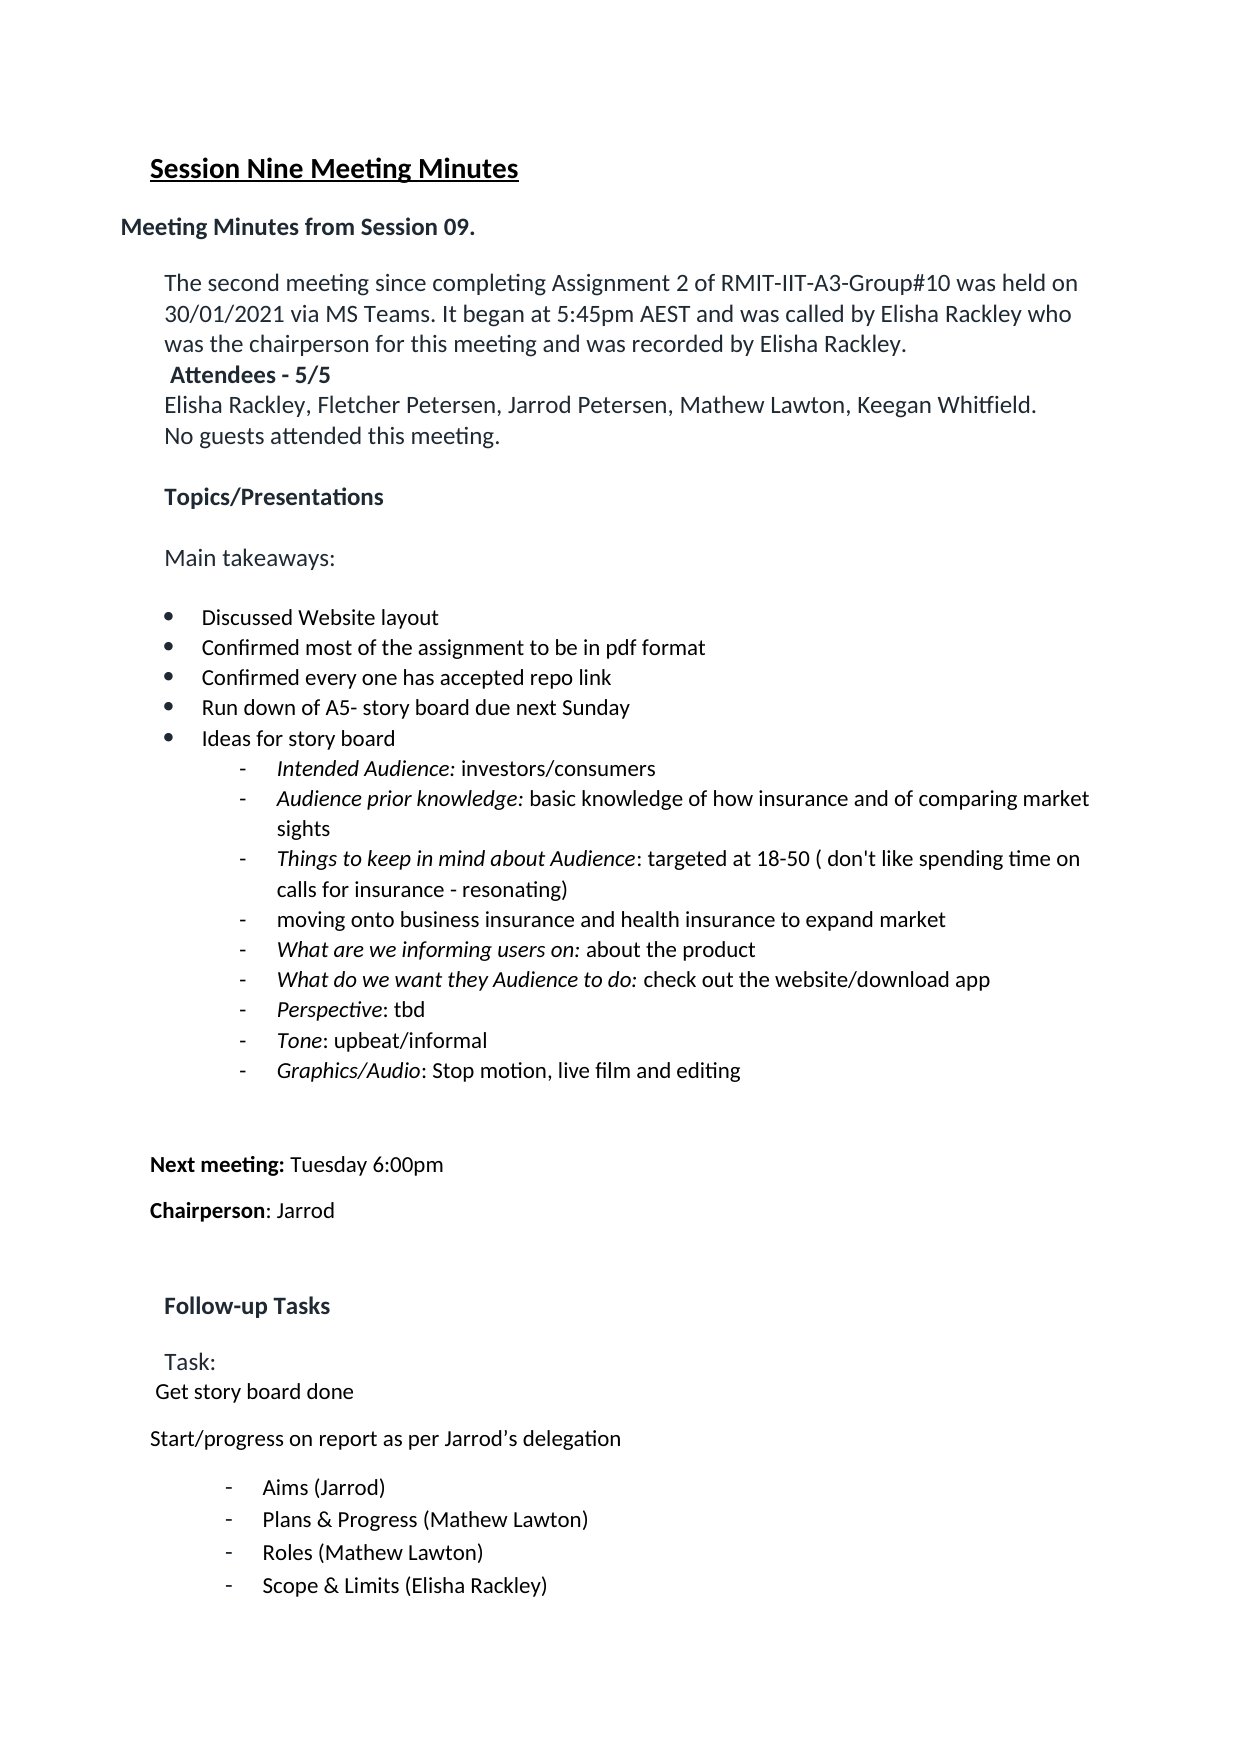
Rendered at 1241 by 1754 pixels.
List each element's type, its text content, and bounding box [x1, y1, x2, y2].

list Things to keep in mind about Audience: targeted at 18-50 ( don't like spending time on calls for insurance - resonating) [239, 844, 1090, 903]
text Meeting Minutes from Session 09. [120, 211, 1090, 242]
text The second meeting since completing Assignment 2 of RMIT-IIT-A3-Group#10 was held on 30/01/2021 via MS Teams. It began at 5:45pm AEST and was called by Elisha Rackley who was the chairperson for this meeting and was recorded by Elisha Rackley. [164, 267, 1090, 359]
text Attendees - 5/5 [164, 359, 1090, 389]
list Aims (Jarrod) [225, 1471, 1090, 1501]
text Get story board done [150, 1377, 1090, 1405]
list Discussed Website layout [164, 603, 1090, 631]
list What do we want they Audience to do: check out the website/download app [239, 965, 1090, 993]
text Task: [164, 1346, 1090, 1377]
list Ideas for story board [164, 724, 1090, 752]
text Follow-up Tasks [164, 1290, 1090, 1321]
text Elisha Rackley, Fletcher Petersen, Jarrod Petersen, Mathew Lawton, Keegan Whitfield. [164, 389, 1090, 420]
text Session Nine Meeting Minutes [150, 150, 1090, 186]
list Audience prior knowledge: basic knowledge of how insurance and of comparing market sights [239, 784, 1090, 842]
text Main takeaways: [164, 542, 1090, 572]
list Roles (Mathew Lawton) [225, 1537, 1090, 1567]
list Confirmed most of the assignment to be in pdf format [164, 633, 1090, 661]
list What are we informing users on: about the product [239, 935, 1090, 963]
list Tone: upbeat/informal [239, 1026, 1090, 1054]
text No guests attended this meeting. [164, 420, 1090, 450]
list Confirmed every one has accepted repo link [164, 663, 1090, 691]
list Plans & Progress (Mathew Lawton) [225, 1504, 1090, 1534]
list moving onto business insurance and health insurance to expand market [239, 905, 1090, 933]
text Topics/Presentations [164, 481, 1090, 511]
list Run down of A5- story board due next Sunday [164, 693, 1090, 722]
list Intended Audience: investors/consumers [239, 754, 1090, 782]
text Next meeting: Tuesday 6:00pm [150, 1150, 1090, 1178]
text Chairperson: Jarrod [150, 1197, 1090, 1225]
list Perspective: tbd [239, 996, 1090, 1024]
list Scope & Limits (Elisha Rackley) [225, 1569, 1090, 1600]
text Start/progress on report as per Jarrod’s delegation [150, 1424, 1090, 1452]
list Graphics/Audio: Stop motion, live film and editing [239, 1056, 1090, 1084]
